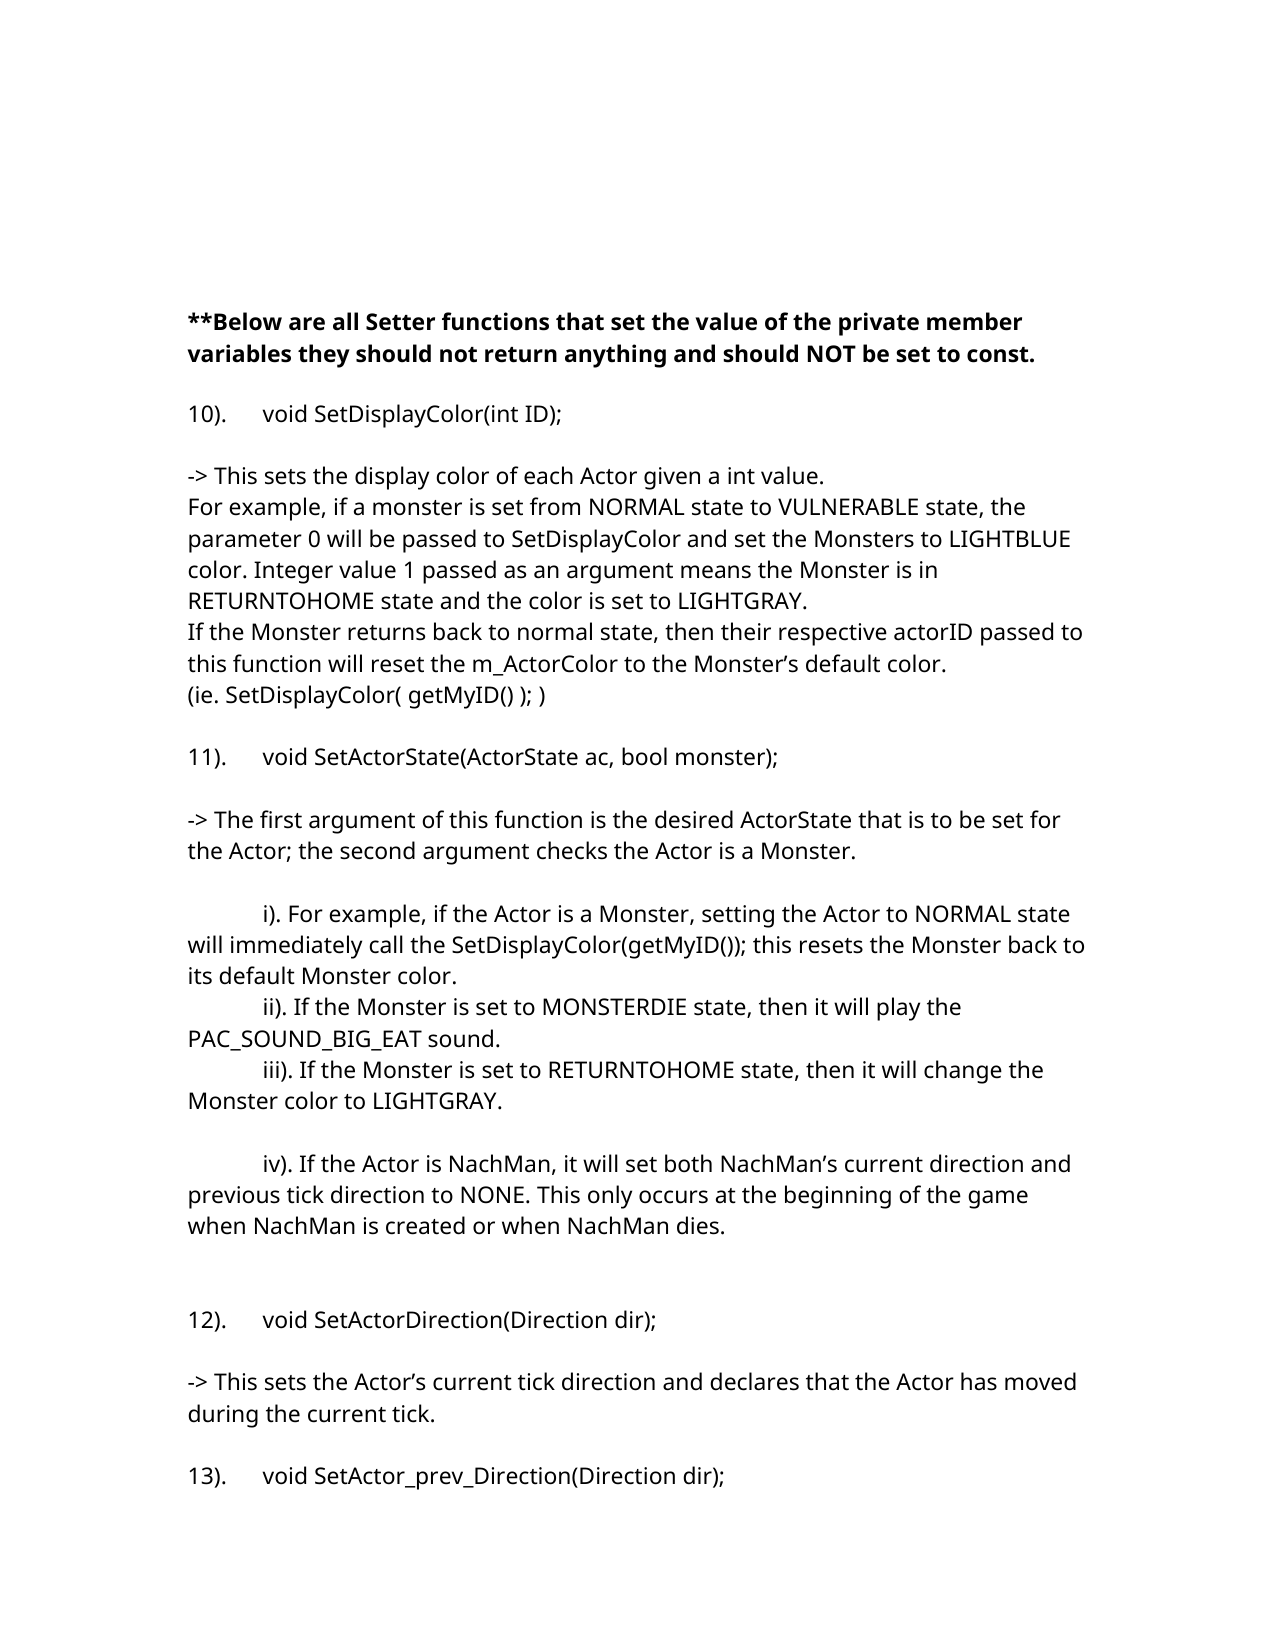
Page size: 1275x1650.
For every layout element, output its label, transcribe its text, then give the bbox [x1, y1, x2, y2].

text -> The first argument of this function is the desired ActorState that is to be set for the Actor; the second argument checks the Actor is a Monster. [187, 804, 1087, 866]
text (ie. SetDisplayColor( getMyID() ); ) [187, 679, 1087, 710]
text ii). If the Monster is set to MONSTERDIE state, then it will play the PAC_SOUND_BIG_EAT sound. [187, 991, 1087, 1054]
text 10). void SetDisplayColor(int ID); [187, 397, 1087, 429]
text For example, if a monster is set from NORMAL state to VULNERABLE state, the parameter 0 will be passed to SetDisplayColor and set the Monsters to LIGHTBLUE color. Integer value 1 passed as an argument means the Monster is in RETURNTOHOME state and the color is set to LIGHTGRAY. [187, 491, 1087, 616]
text -> This sets the display color of each Actor given a int value. [187, 460, 1087, 491]
text i). For example, if the Actor is a Monster, setting the Actor to NORMAL state will immediately call the SetDisplayColor(getMyID()); this resets the Monster back to its default Monster color. [187, 897, 1087, 991]
text **Below are all Setter functions that set the value of the private member variables they should not return anything and should NOT be set to const. [187, 306, 1087, 369]
text -> This sets the Actor’s current tick direction and declares that the Actor has moved during the current tick. [187, 1366, 1087, 1429]
text 11). void SetActorState(ActorState ac, bool monster); [187, 741, 1087, 772]
text If the Monster returns back to normal state, then their respective actorID passed to this function will reset the m_ActorColor to the Monster’s default color. [187, 616, 1087, 679]
text iii). If the Monster is set to RETURNTOHOME state, then it will change the Monster color to LIGHTGRAY. [187, 1054, 1087, 1116]
text 12). void SetActorDirection(Direction dir); [187, 1304, 1087, 1335]
text iv). If the Actor is NachMan, it will set both NachMan’s current direction and previous tick direction to NONE. This only occurs at the beginning of the game when NachMan is created or when NachMan dies. [187, 1147, 1087, 1241]
text 13). void SetActor_prev_Direction(Direction dir); [187, 1460, 1087, 1491]
